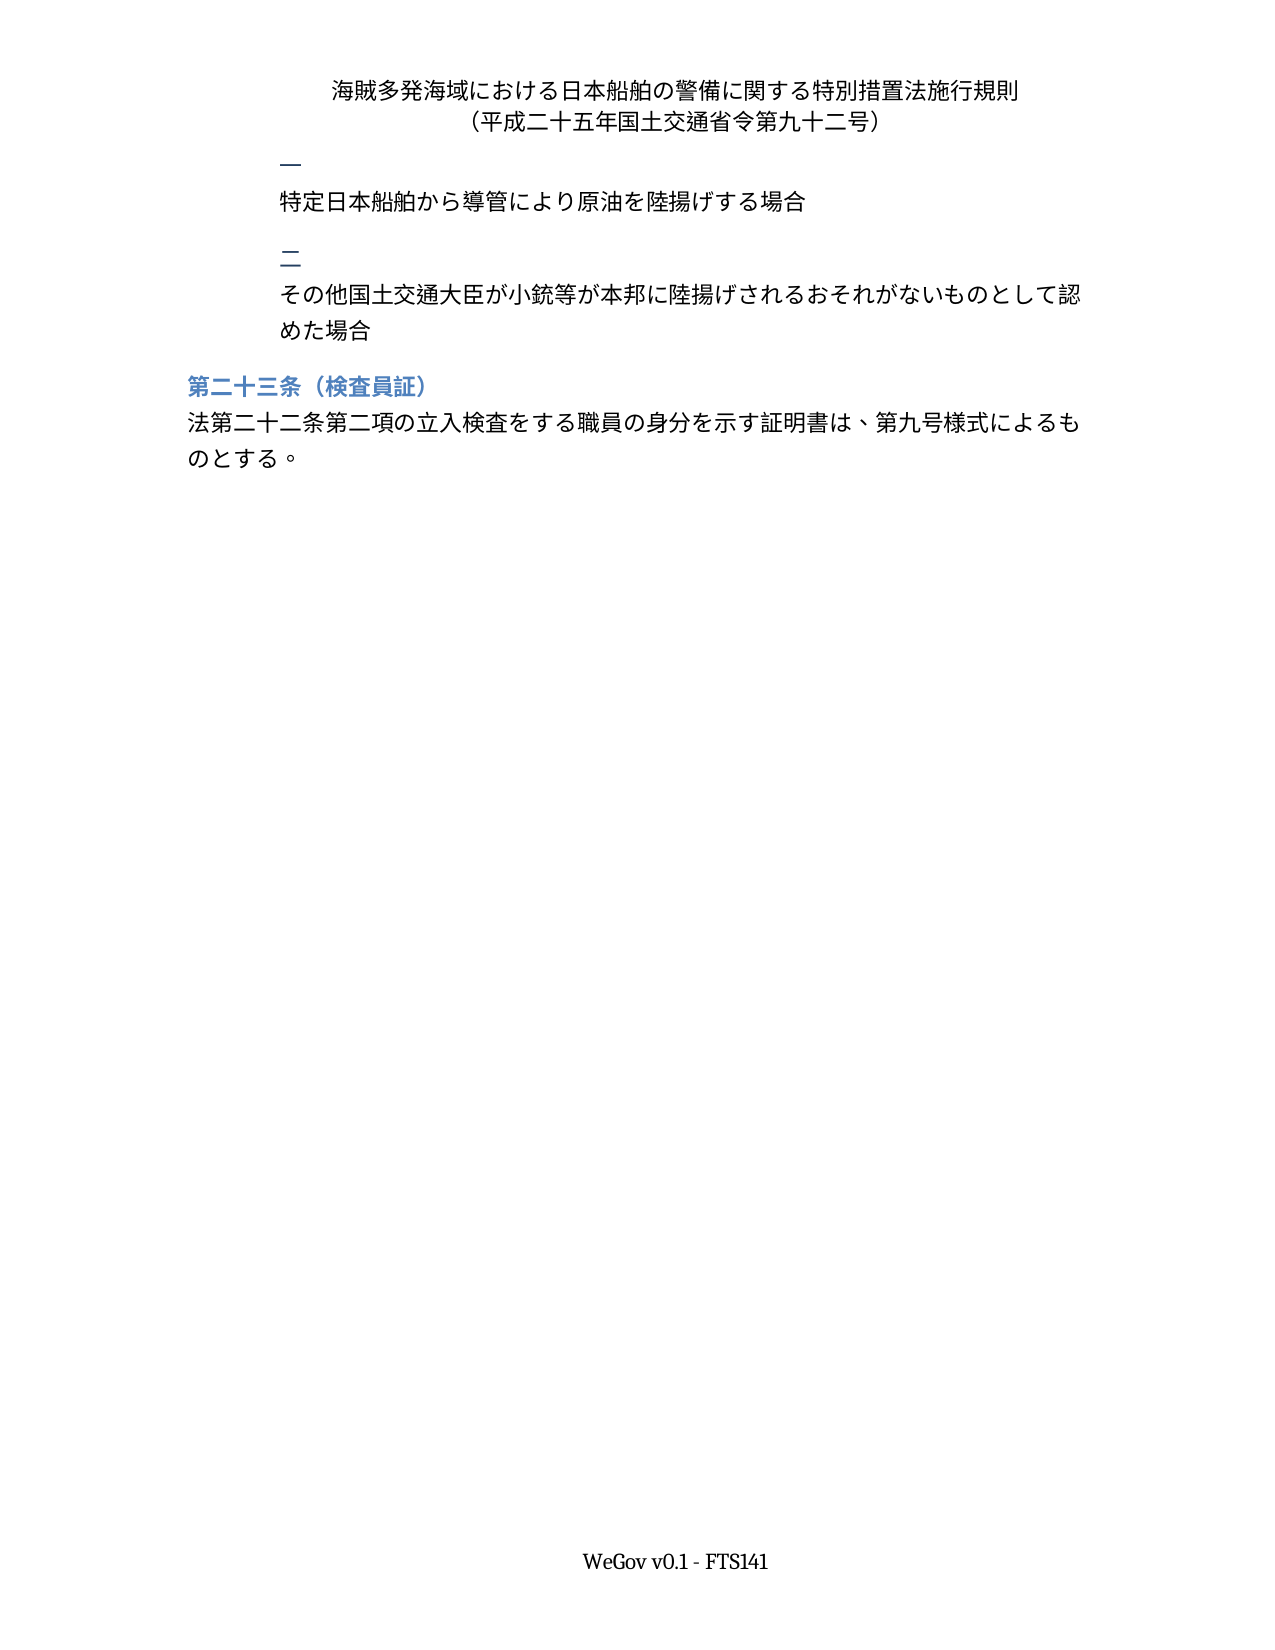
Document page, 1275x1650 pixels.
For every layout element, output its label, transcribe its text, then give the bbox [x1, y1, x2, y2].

text 特定日本船舶から導管により原油を陸揚げする場合 [279, 186, 1087, 217]
text 法第二十二条第二項の立入検査をする職員の身分を示す証明書は、第九号様式によるものとする。 [187, 407, 1087, 474]
text その他国土交通大臣が小銃等が本邦に陸揚げされるおそれがないものとして認めた場合 [279, 279, 1087, 346]
subtitle 二 [279, 243, 1087, 274]
subtitle 第二十三条（検査員証） [187, 371, 1087, 403]
subtitle 一 [279, 150, 1087, 181]
